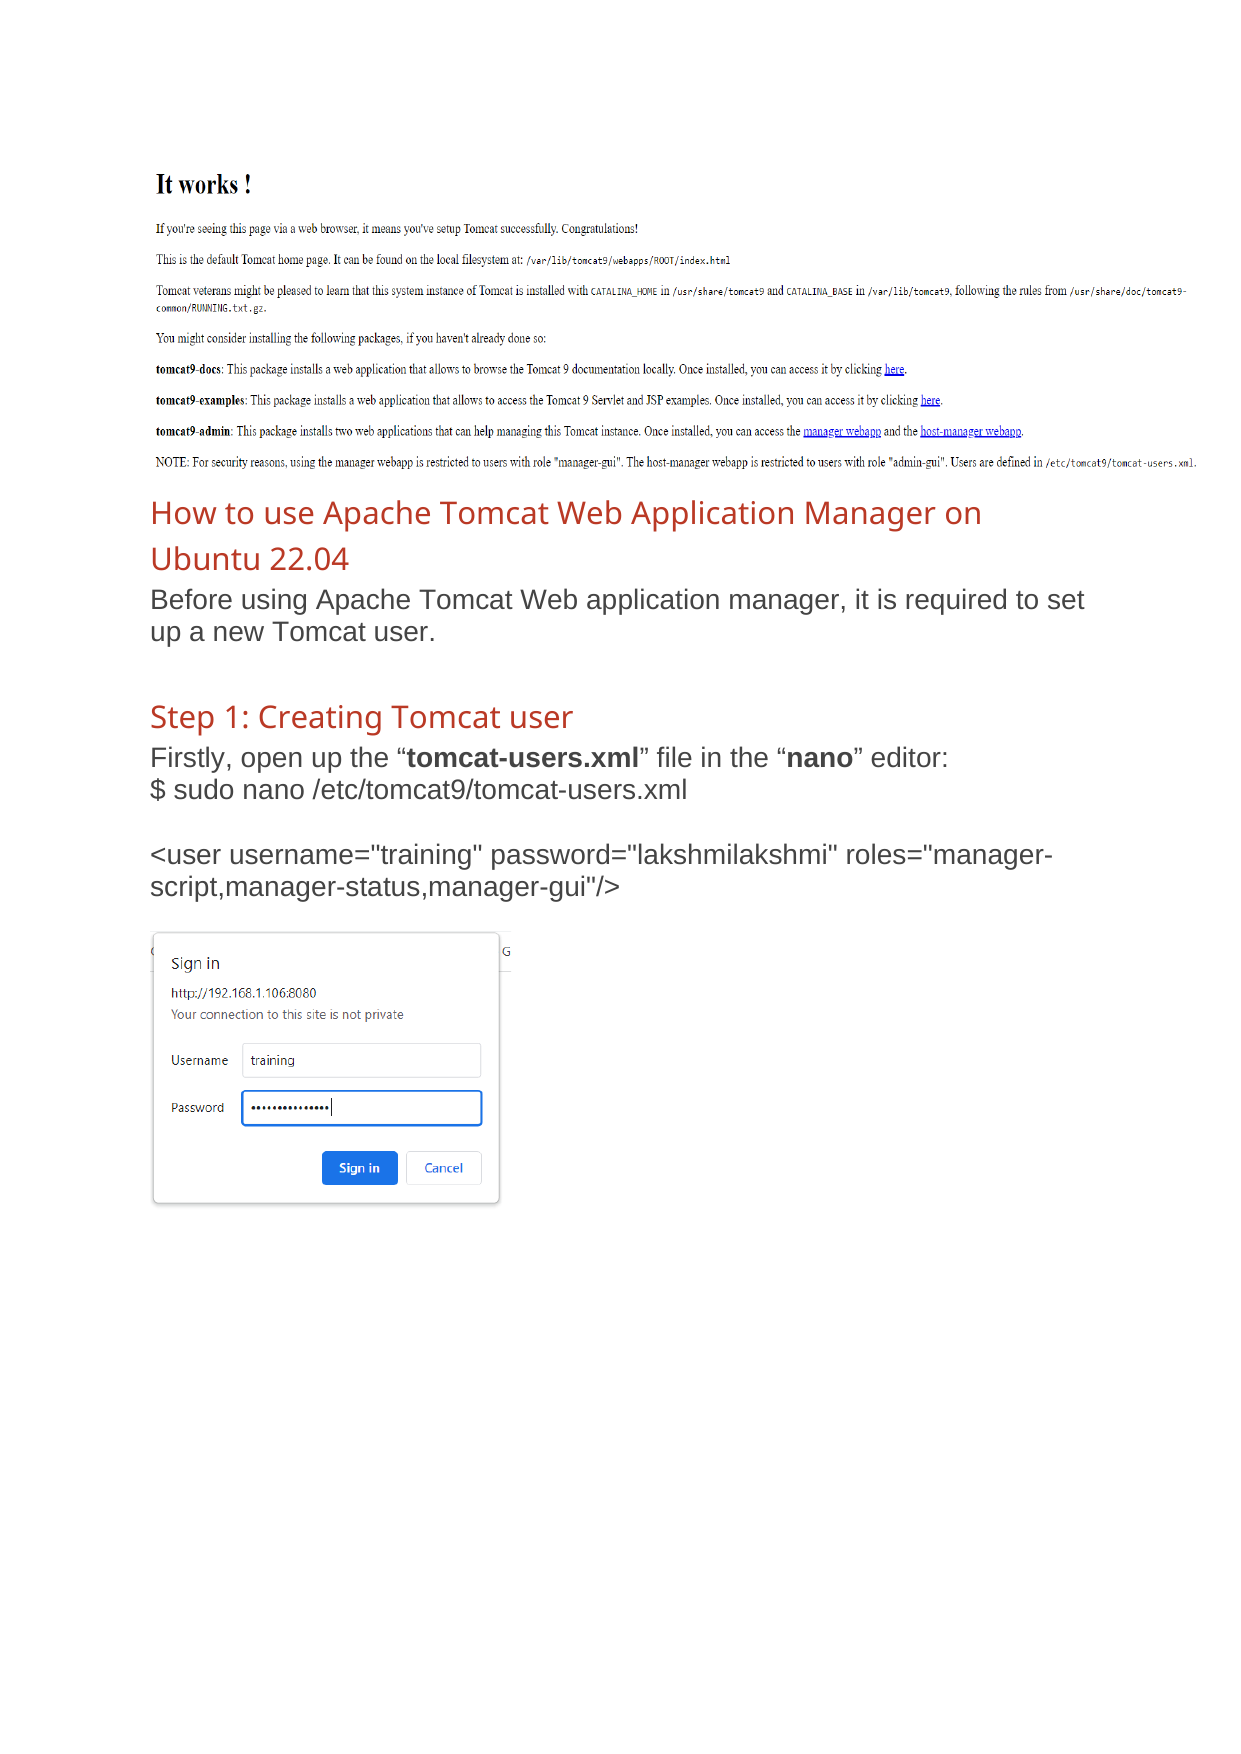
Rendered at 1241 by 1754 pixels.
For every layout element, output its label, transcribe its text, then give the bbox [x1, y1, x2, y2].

picture [150, 150, 1204, 492]
picture [150, 931, 512, 1220]
text <user username="training" password="lakshmilakshmi" roles="manager-script,manager-status,manager-gui"/> [150, 838, 1090, 903]
text Before using Apache Tomcat Web application manager, it is required to set up a new Tomcat user. [150, 583, 1090, 648]
text $ sudo nano /etc/tomcat9/tomcat-users.xml [150, 773, 1090, 805]
text Firstly, open up the “tomcat-users.xml” file in the “nano” editor: [150, 741, 1090, 773]
subtitle How to use Apache Tomcat Web Application Manager on Ubuntu 22.04 [150, 492, 1090, 580]
subtitle Step 1: Creating Tomcat user [150, 695, 1090, 737]
